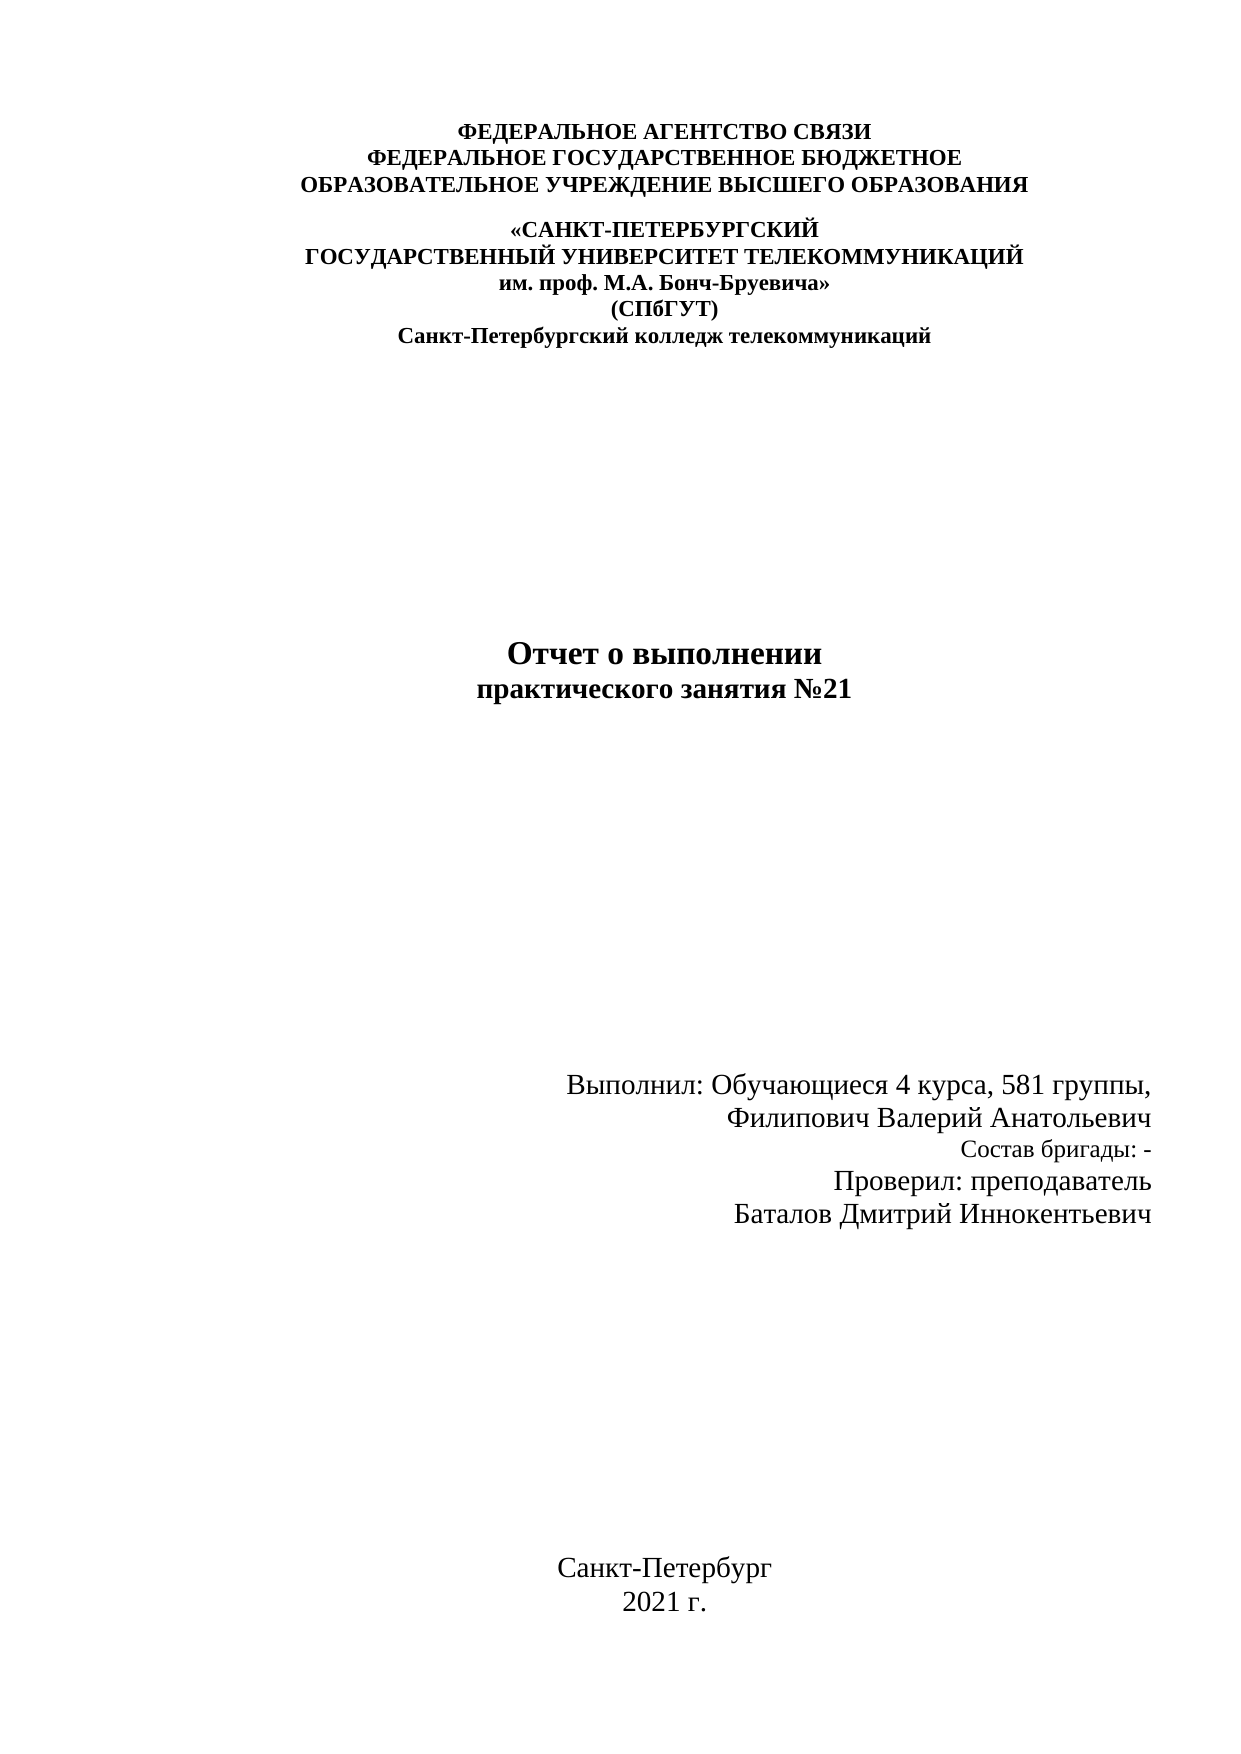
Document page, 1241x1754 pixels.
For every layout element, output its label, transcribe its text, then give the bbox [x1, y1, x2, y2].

text Отчет о выполнении практического занятия №21 [177, 633, 1152, 705]
text ФЕДЕРАЛЬНОЕ ГОСУДАРСТВЕННОЕ БЮДЖЕТНОЕ [177, 144, 1152, 171]
text ГОСУДАРСТВЕННЫЙ УНИВЕРСИТЕТ ТЕЛЕКОММУНИКАЦИЙ [177, 243, 1152, 269]
text Выполнил: Обучающиеся 4 курса, 581 группы, [207, 1067, 1152, 1101]
text им. проф. М.А. Бонч-Бруевича» [177, 269, 1152, 295]
text Санкт-Петербургский колледж телекоммуникаций [177, 322, 1152, 348]
text 2021 г. [177, 1584, 1152, 1618]
text (СПбГУТ) [177, 295, 1152, 322]
text ФЕДЕРАЛЬНОЕ АГЕНТСТВО СВЯЗИ [177, 118, 1152, 144]
text Состав бригады: - [207, 1134, 1152, 1163]
text ОБРАЗОВАТЕЛЬНОЕ УЧРЕЖДЕНИЕ ВЫСШЕГО ОБРАЗОВАНИЯ [177, 171, 1152, 197]
text «САНКТ-ПЕТЕРБУРГСКИЙ [177, 216, 1152, 243]
text Проверил: преподаватель Баталов Дмитрий Иннокентьевич [207, 1163, 1152, 1230]
text Санкт-Петербург [177, 1551, 1152, 1584]
text Филипович Валерий Анатольевич [207, 1101, 1152, 1134]
